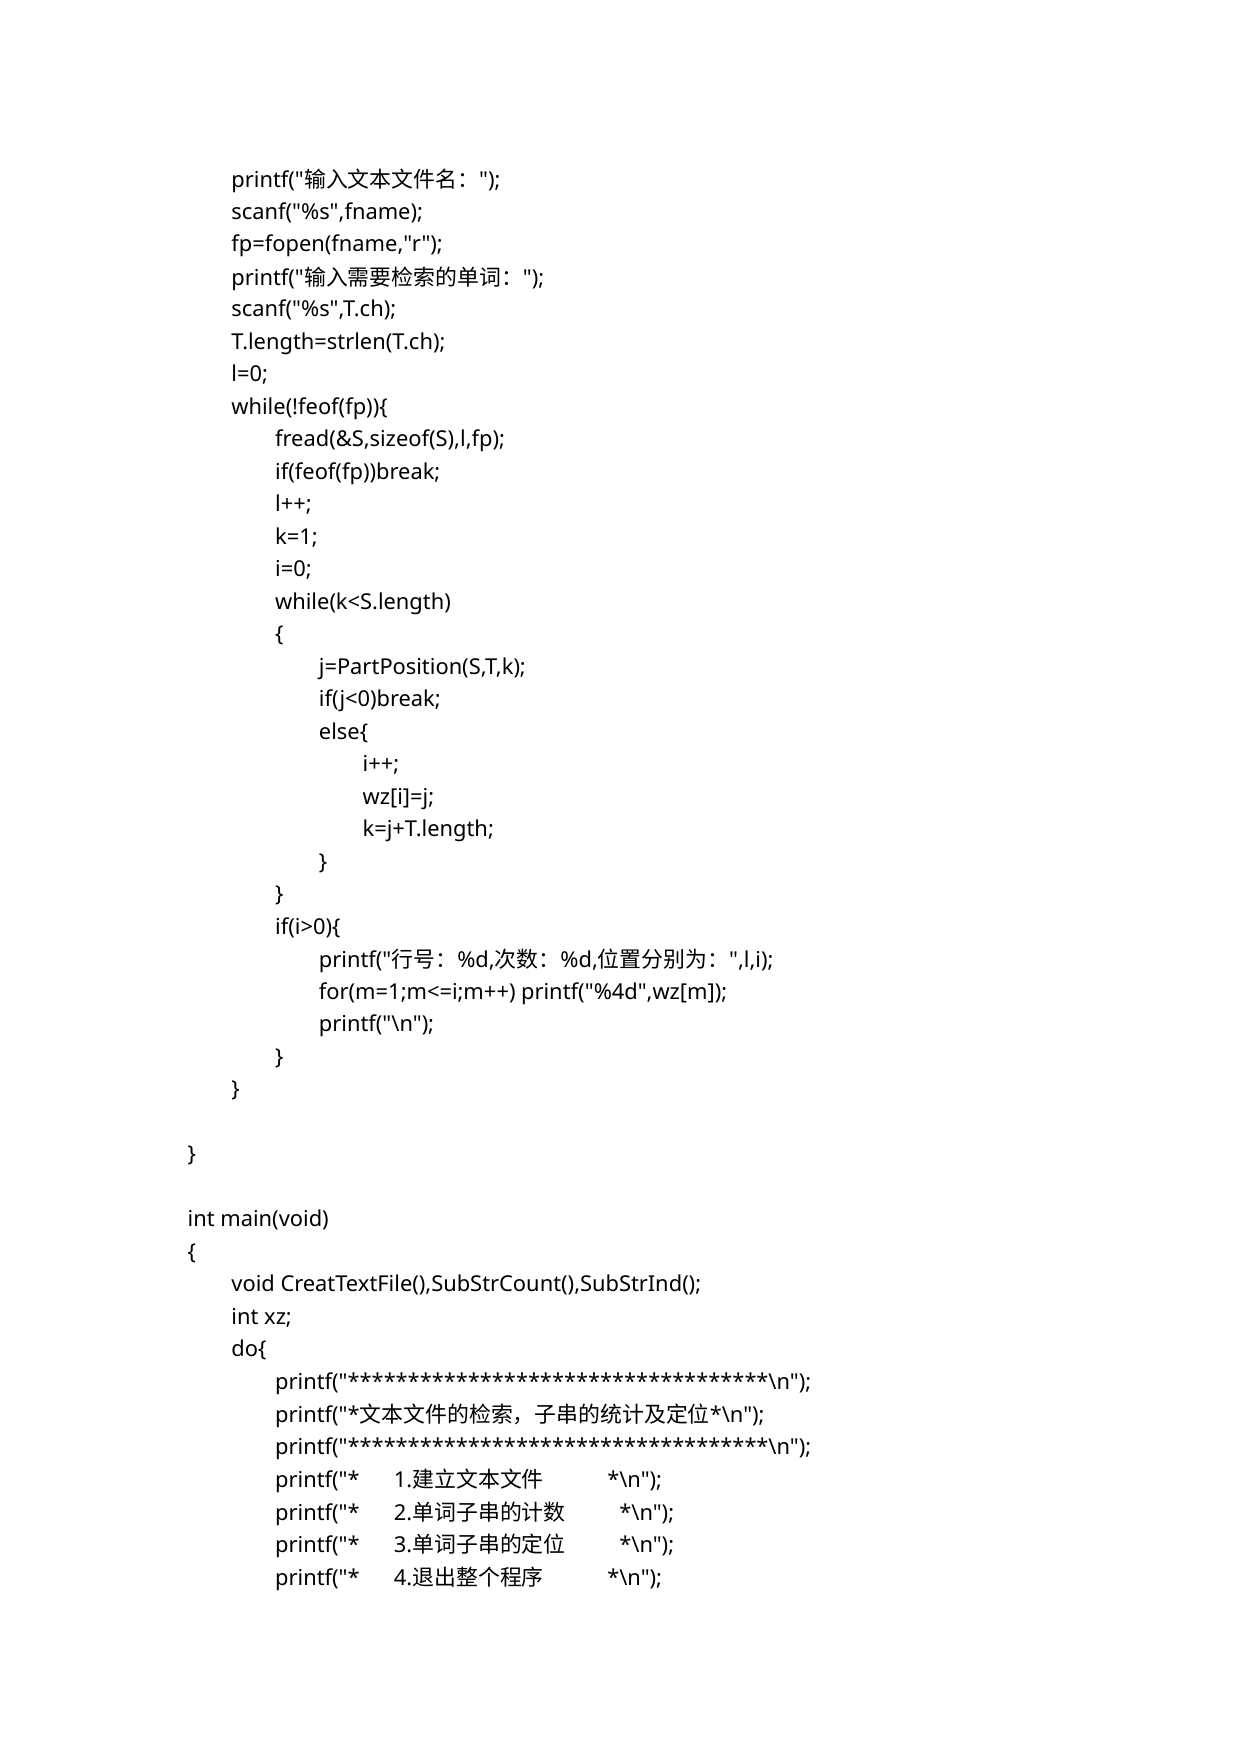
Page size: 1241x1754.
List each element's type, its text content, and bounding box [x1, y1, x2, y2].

text fp=fopen(fname,"r"); [187, 227, 1053, 259]
text do{ [187, 1332, 1053, 1364]
text printf("* 3.单词子串的定位 *\n"); [187, 1527, 1053, 1559]
text k=j+T.length; [187, 812, 1053, 844]
text printf("输入文本文件名："); [187, 162, 1053, 194]
text } [187, 1072, 1053, 1104]
text printf("* 2.单词子串的计数 *\n"); [187, 1494, 1053, 1527]
text for(m=1;m<=i;m++) printf("%4d",wz[m]); [187, 974, 1053, 1007]
text } [187, 877, 1053, 909]
text fread(&S,sizeof(S),l,fp); [187, 422, 1053, 454]
text int xz; [187, 1299, 1053, 1332]
text { [187, 617, 1053, 649]
text T.length=strlen(T.ch); [187, 324, 1053, 357]
text scanf("%s",fname); [187, 194, 1053, 227]
text printf("\n"); [187, 1007, 1053, 1039]
text if(feof(fp))break; [187, 454, 1053, 487]
text printf("* 4.退出整个程序 *\n"); [187, 1559, 1053, 1592]
text { [187, 1234, 1053, 1267]
text printf("输入需要检索的单词："); [187, 259, 1053, 292]
text k=1; [187, 519, 1053, 552]
text if(i>0){ [187, 909, 1053, 942]
text printf("*文本文件的检索，子串的统计及定位*\n"); [187, 1397, 1053, 1429]
text wz[i]=j; [187, 779, 1053, 812]
text l++; [187, 487, 1053, 519]
text j=PartPosition(S,T,k); [187, 649, 1053, 682]
text else{ [187, 714, 1053, 747]
text } [187, 844, 1053, 877]
text void CreatTextFile(),SubStrCount(),SubStrInd(); [187, 1267, 1053, 1299]
text while(k<S.length) [187, 584, 1053, 617]
text } [187, 1137, 1053, 1169]
text printf("* 1.建立文本文件 *\n"); [187, 1462, 1053, 1494]
text l=0; [187, 357, 1053, 389]
text scanf("%s",T.ch); [187, 292, 1053, 324]
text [187, 1429, 1053, 1462]
text int main(void) [187, 1202, 1053, 1234]
text i++; [187, 747, 1053, 779]
text printf("***********************************\n"); [187, 1364, 1053, 1397]
text printf("行号：%d,次数：%d,位置分别为：",l,i); [187, 942, 1053, 974]
text } [187, 1039, 1053, 1072]
text while(!feof(fp)){ [187, 389, 1053, 422]
text if(j<0)break; [187, 682, 1053, 714]
text i=0; [187, 552, 1053, 584]
